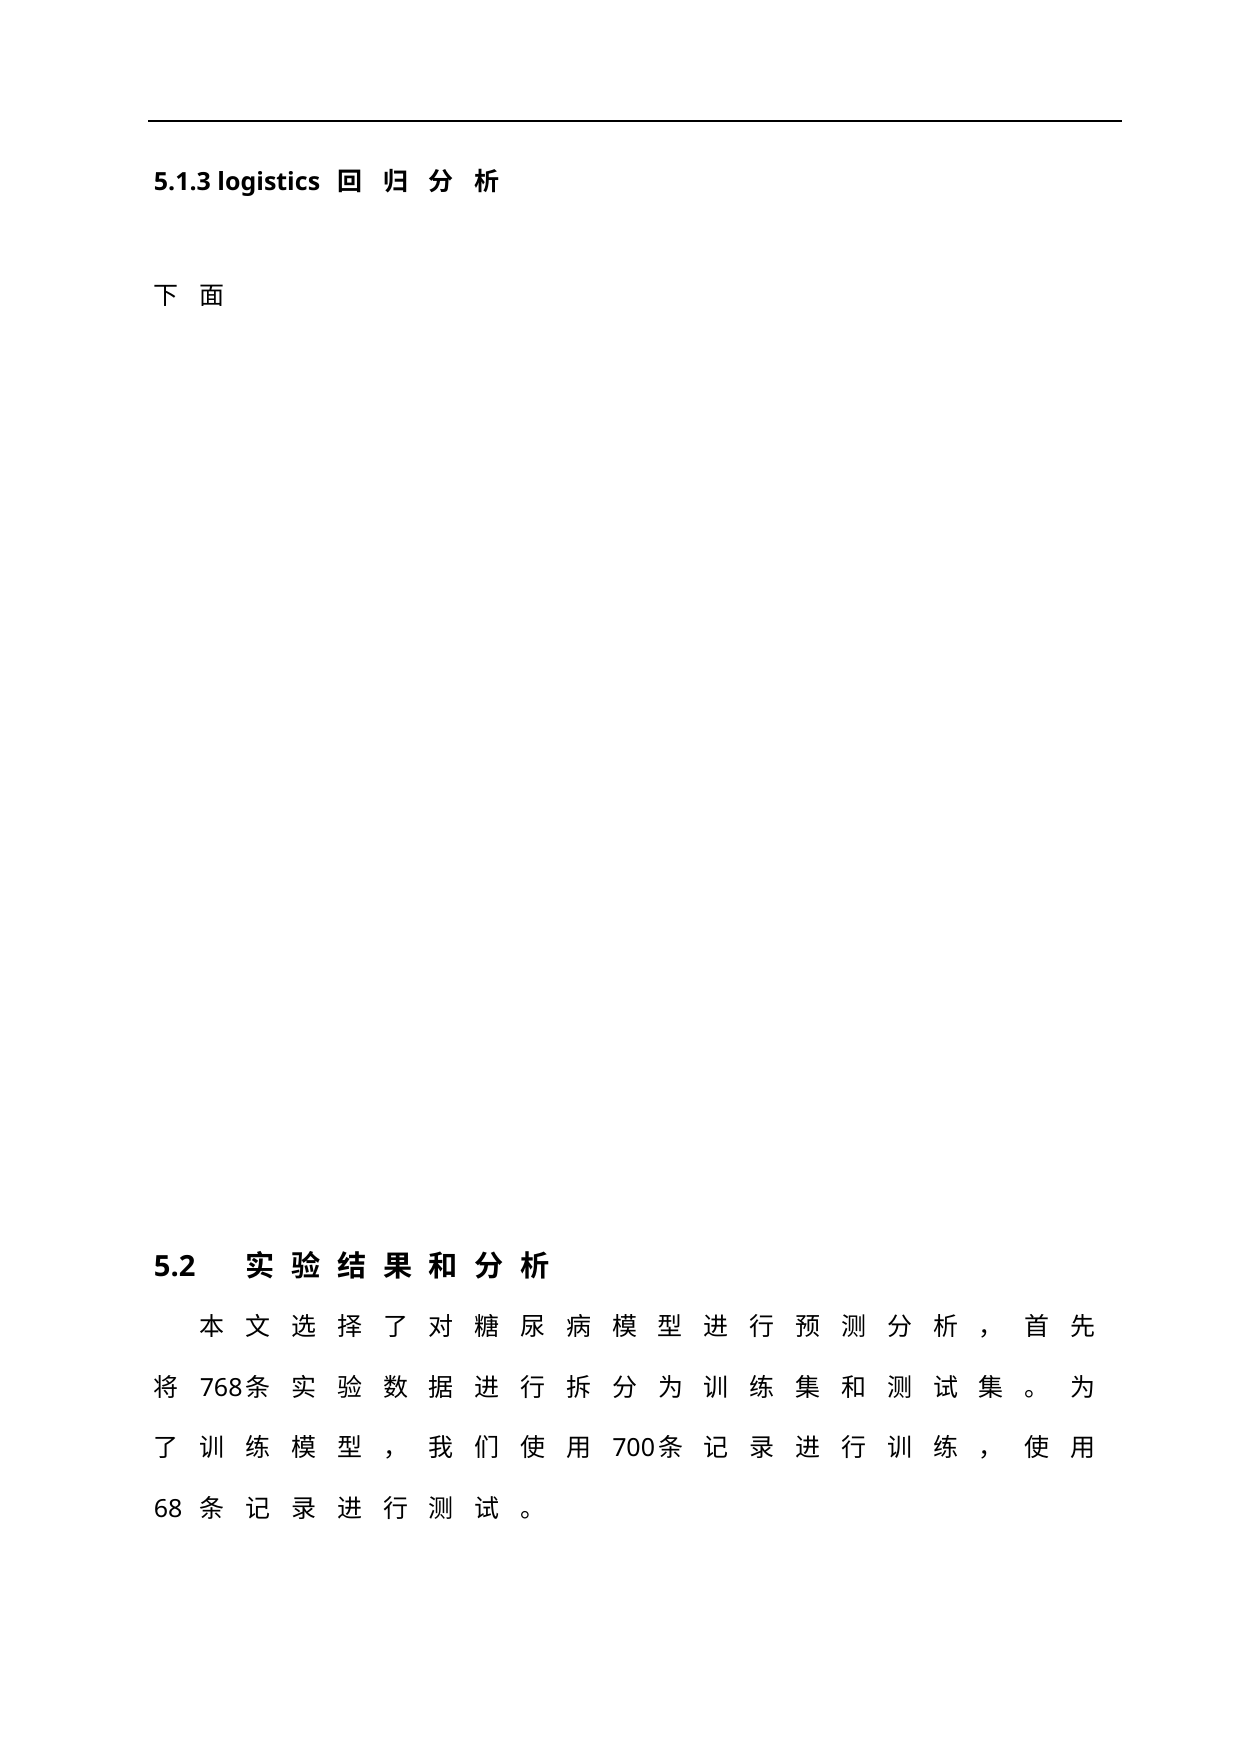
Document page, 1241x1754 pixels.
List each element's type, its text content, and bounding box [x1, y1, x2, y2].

subtitle 5.1.3 logistics回归分析 [154, 149, 1116, 210]
subtitle 实验结果和分析 [154, 1234, 1116, 1294]
text 本文选择了对糖尿病模型进行预测分析，首先将768条实验数据进行拆分为训练集和测试集。为了训练模型，我们使用700条记录进行训练，使用68条记录进行测试。 [154, 1294, 1116, 1537]
text 下面 [154, 264, 1116, 324]
